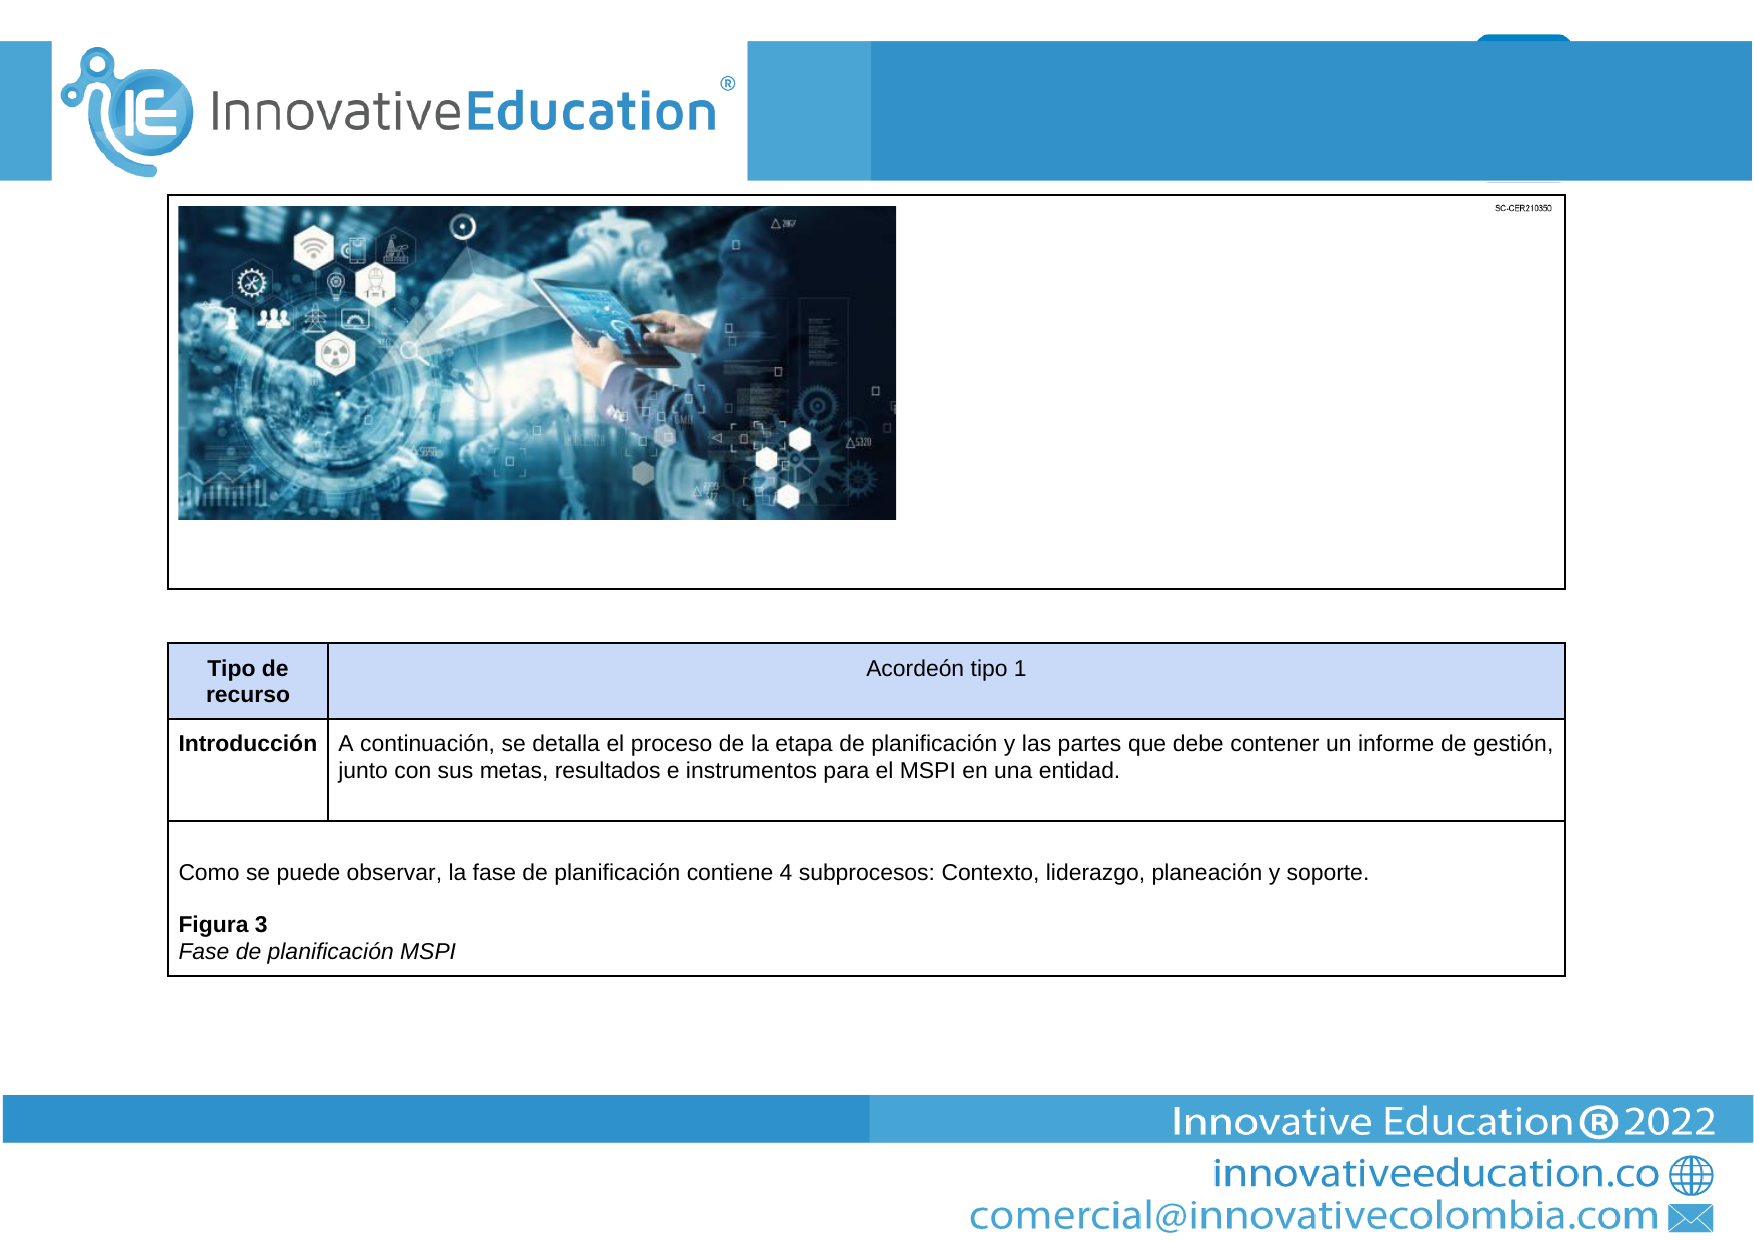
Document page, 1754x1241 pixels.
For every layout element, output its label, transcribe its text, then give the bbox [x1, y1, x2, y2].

table_cell En la fase de planificación, se utilizan como insumos los resultados de la etapa de diagnóstico para elaborar los informes con el método de SPI, con el objetivo de determinar los procesos que se deben implementar a nivel de SPI, mediante la estructura de gestión del riesgo en la operación de la red de datos. La Entidad es la encargada de limitar los procesos a ejecutar para la implementación de SPI. Estos procesos deben ser universales y abarcar todos los departamentos de la entidad; Es preciso que el alcance y limitantes impacten el cumplimiento de los objetivos, protegiendo la calidad de la información y los servicios, sobre todo la documentación de acuerdo a los informes de la operatividad en la red de datos. [169, 196, 1564, 587]
table_header Tipo de recurso [169, 644, 327, 718]
table_cell Introducción [169, 720, 327, 820]
table_cell A continuación, se detalla el proceso de la etapa de planificación y las partes que debe contener un informe de gestión, junto con sus metas, resultados e instrumentos para el MSPI en una entidad. [329, 720, 1564, 820]
table_header Acordeón tipo 1 [329, 644, 1564, 718]
picture [0, 28, 1752, 214]
picture [178, 206, 897, 520]
picture [2, 1093, 1754, 1239]
